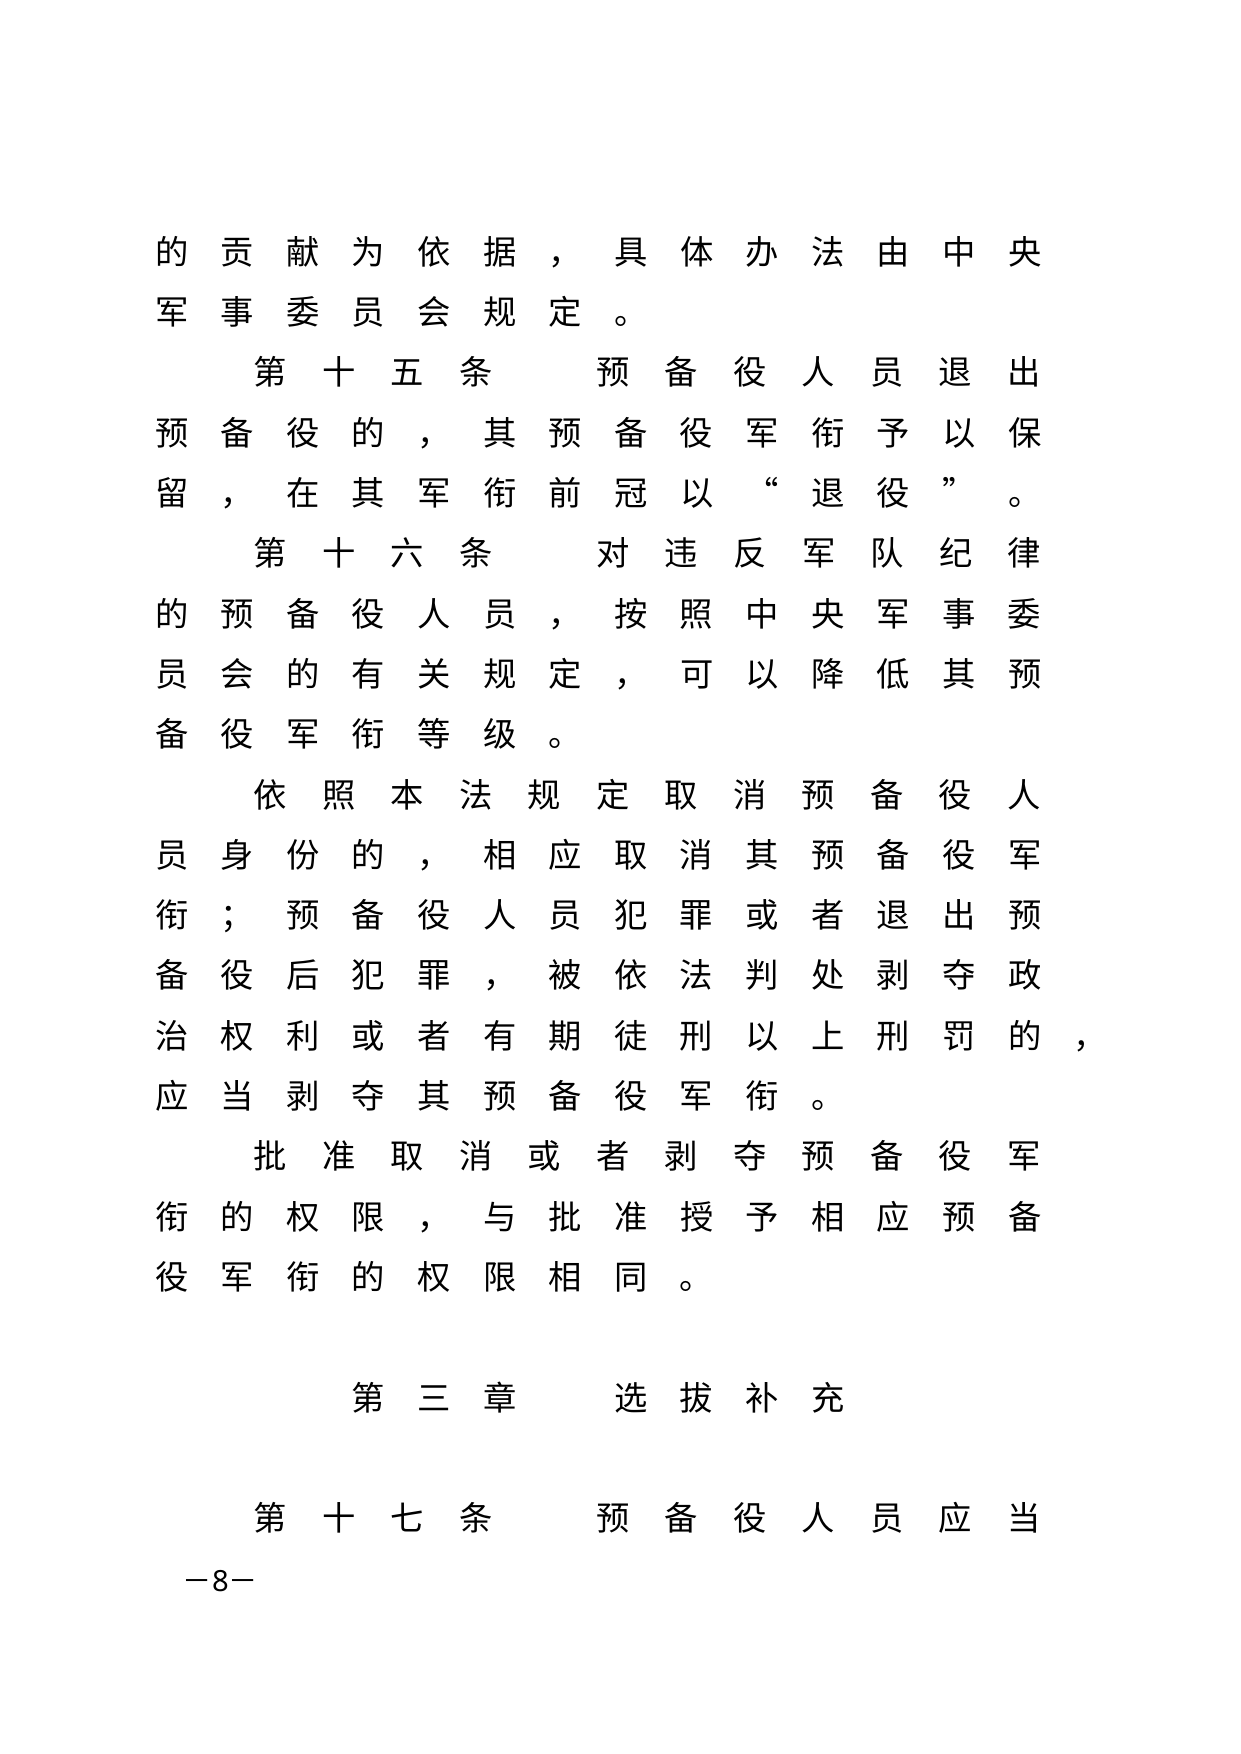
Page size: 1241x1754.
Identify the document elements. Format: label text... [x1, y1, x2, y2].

text 依照本法规定取消预备役人员身份的，相应取消其预备役军衔；预备役人员犯罪或者退出预备役后犯罪，被依法判处剥夺政治权利或者有期徒刑以上刑罚的，应当剥夺其预备役军衔。 [155, 762, 1073, 1124]
text 第十四条 预备役军衔的授予和晋升，以预备役人员任职岗位、德才表现、服役时间和做出的贡献为依据，具体办法由中央军事委员会规定。 [155, 219, 1073, 340]
text 第十七条 预备役人员应当符合下列条件： [155, 1486, 1073, 1546]
text 第三章 选拔补充 [155, 1365, 1073, 1426]
text 第十五条 预备役人员退出预备役的，其预备役军衔予以保留，在其军衔前冠以“退役”。 [155, 340, 1073, 521]
text 第十六条 对违反军队纪律的预备役人员，按照中央军事委员会的有关规定，可以降低其预备役军衔等级。 [155, 521, 1073, 762]
text 批准取消或者剥夺预备役军衔的权限，与批准授予相应预备役军衔的权限相同。 [155, 1124, 1073, 1305]
